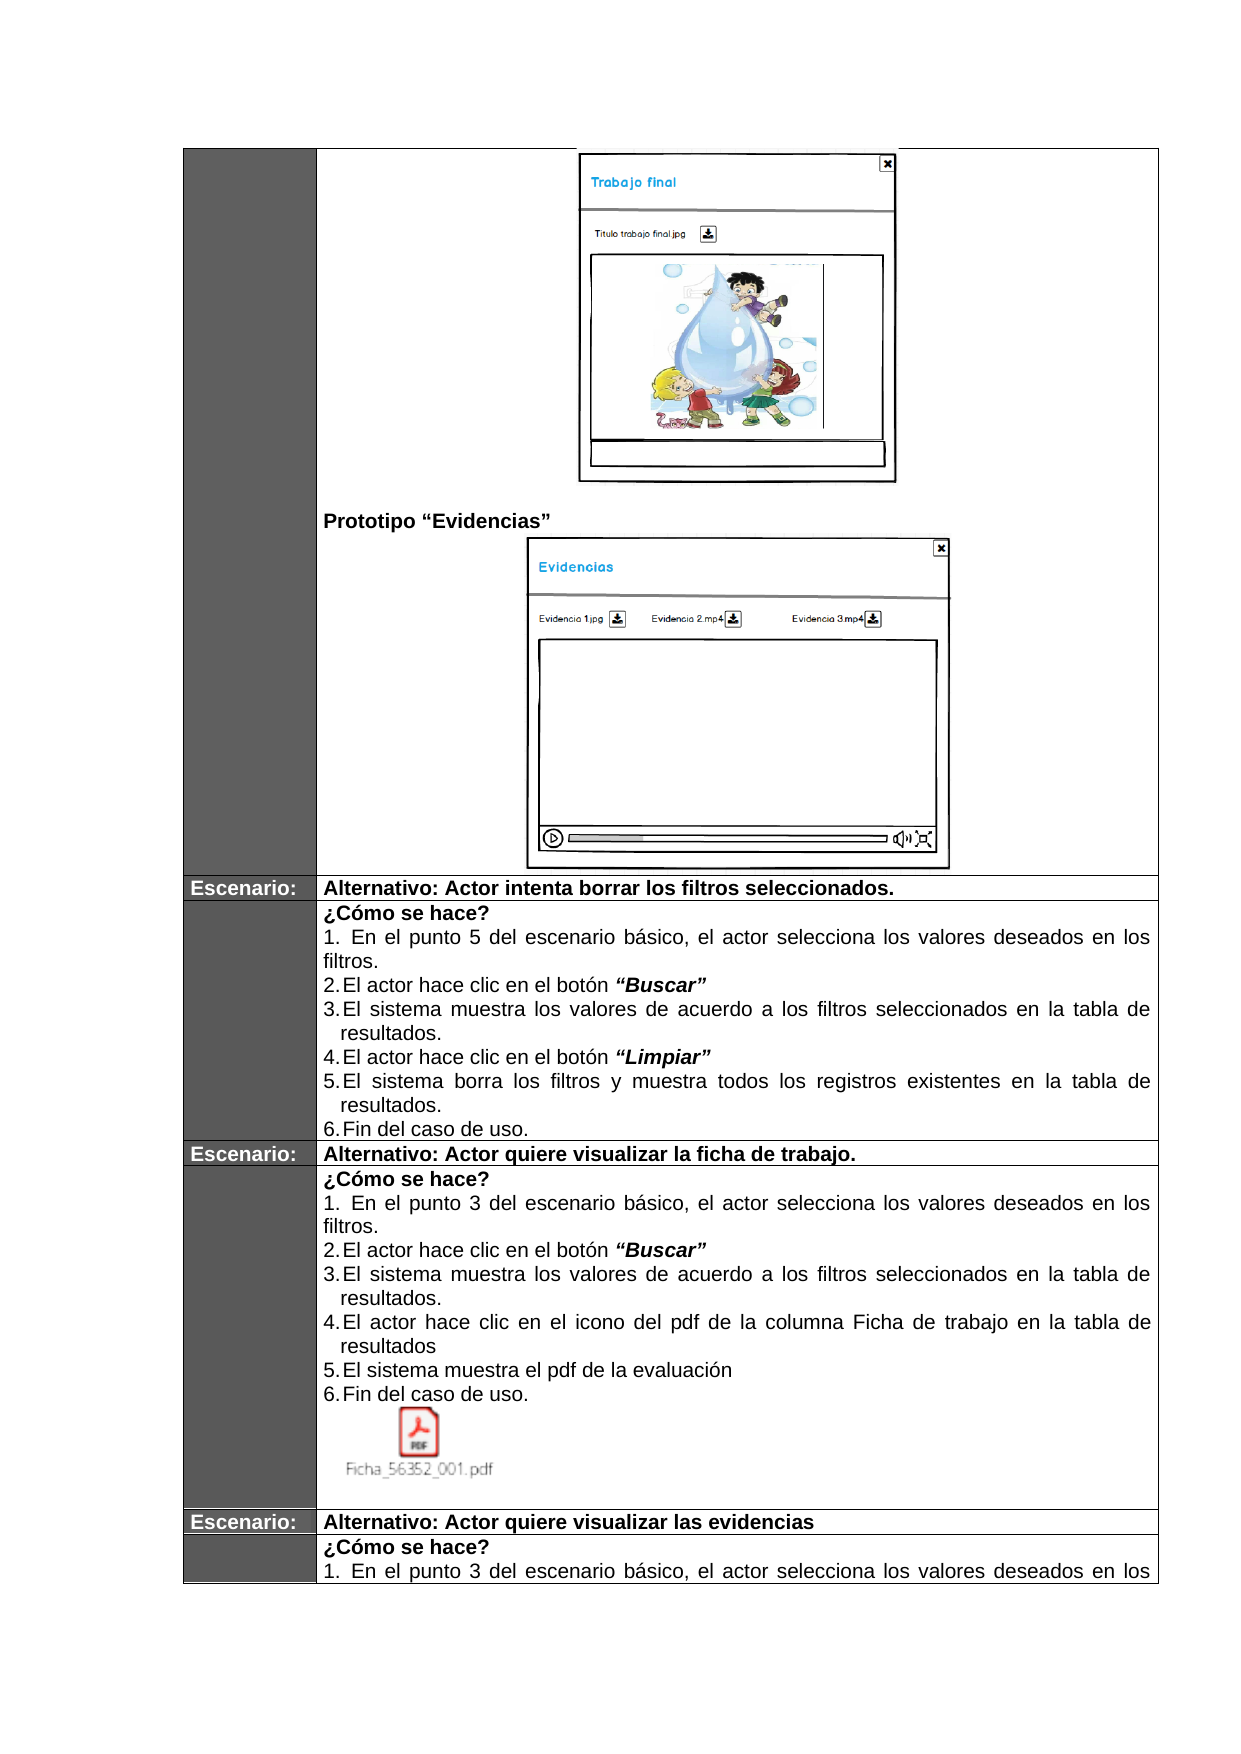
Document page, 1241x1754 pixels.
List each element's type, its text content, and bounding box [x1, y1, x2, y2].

table_cell [184, 1535, 316, 1582]
table_cell Alternativo: Actor intenta borrar los filtros seleccionados. [317, 876, 1158, 900]
picture [524, 533, 952, 875]
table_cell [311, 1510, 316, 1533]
table_cell Escenario: [184, 876, 316, 900]
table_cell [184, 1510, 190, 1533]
table_cell [184, 1166, 316, 1508]
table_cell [317, 149, 1158, 875]
table_cell ¿Cómo se hace? En el punto 3 del escenario básico, el actor selecciona los valores deseados en los filtros. El actor hace clic en el botón “Buscar” El sistema muestra los valores de acuerdo a los filtros seleccionados en la tabla de resultados. El actor hace clic en el icono del pdf de la columna Ficha de trabajo en la tabla de resultados El sistema muestra el pdf de la evaluación Fin del caso de uso. [317, 1166, 1158, 1508]
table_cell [317, 1535, 1158, 1582]
picture [576, 148, 899, 486]
table_cell Alternativo: Actor quiere visualizar las evidencias [317, 1510, 1158, 1533]
table_cell Escenario: [184, 1141, 316, 1165]
table_cell ¿Cómo se hace? En el punto 5 del escenario básico, el actor selecciona los valores deseados en los filtros. El actor hace clic en el botón “Buscar” El sistema muestra los valores de acuerdo a los filtros seleccionados en la tabla de resultados. El actor hace clic en el botón “Limpiar” El sistema borra los filtros y muestra todos los registros existentes en la tabla de resultados. Fin del caso de uso. [317, 901, 1158, 1140]
table_cell Alternativo: Actor quiere visualizar la ficha de trabajo. [317, 1141, 1158, 1165]
table_cell [184, 901, 316, 1140]
table_cell [184, 149, 316, 875]
